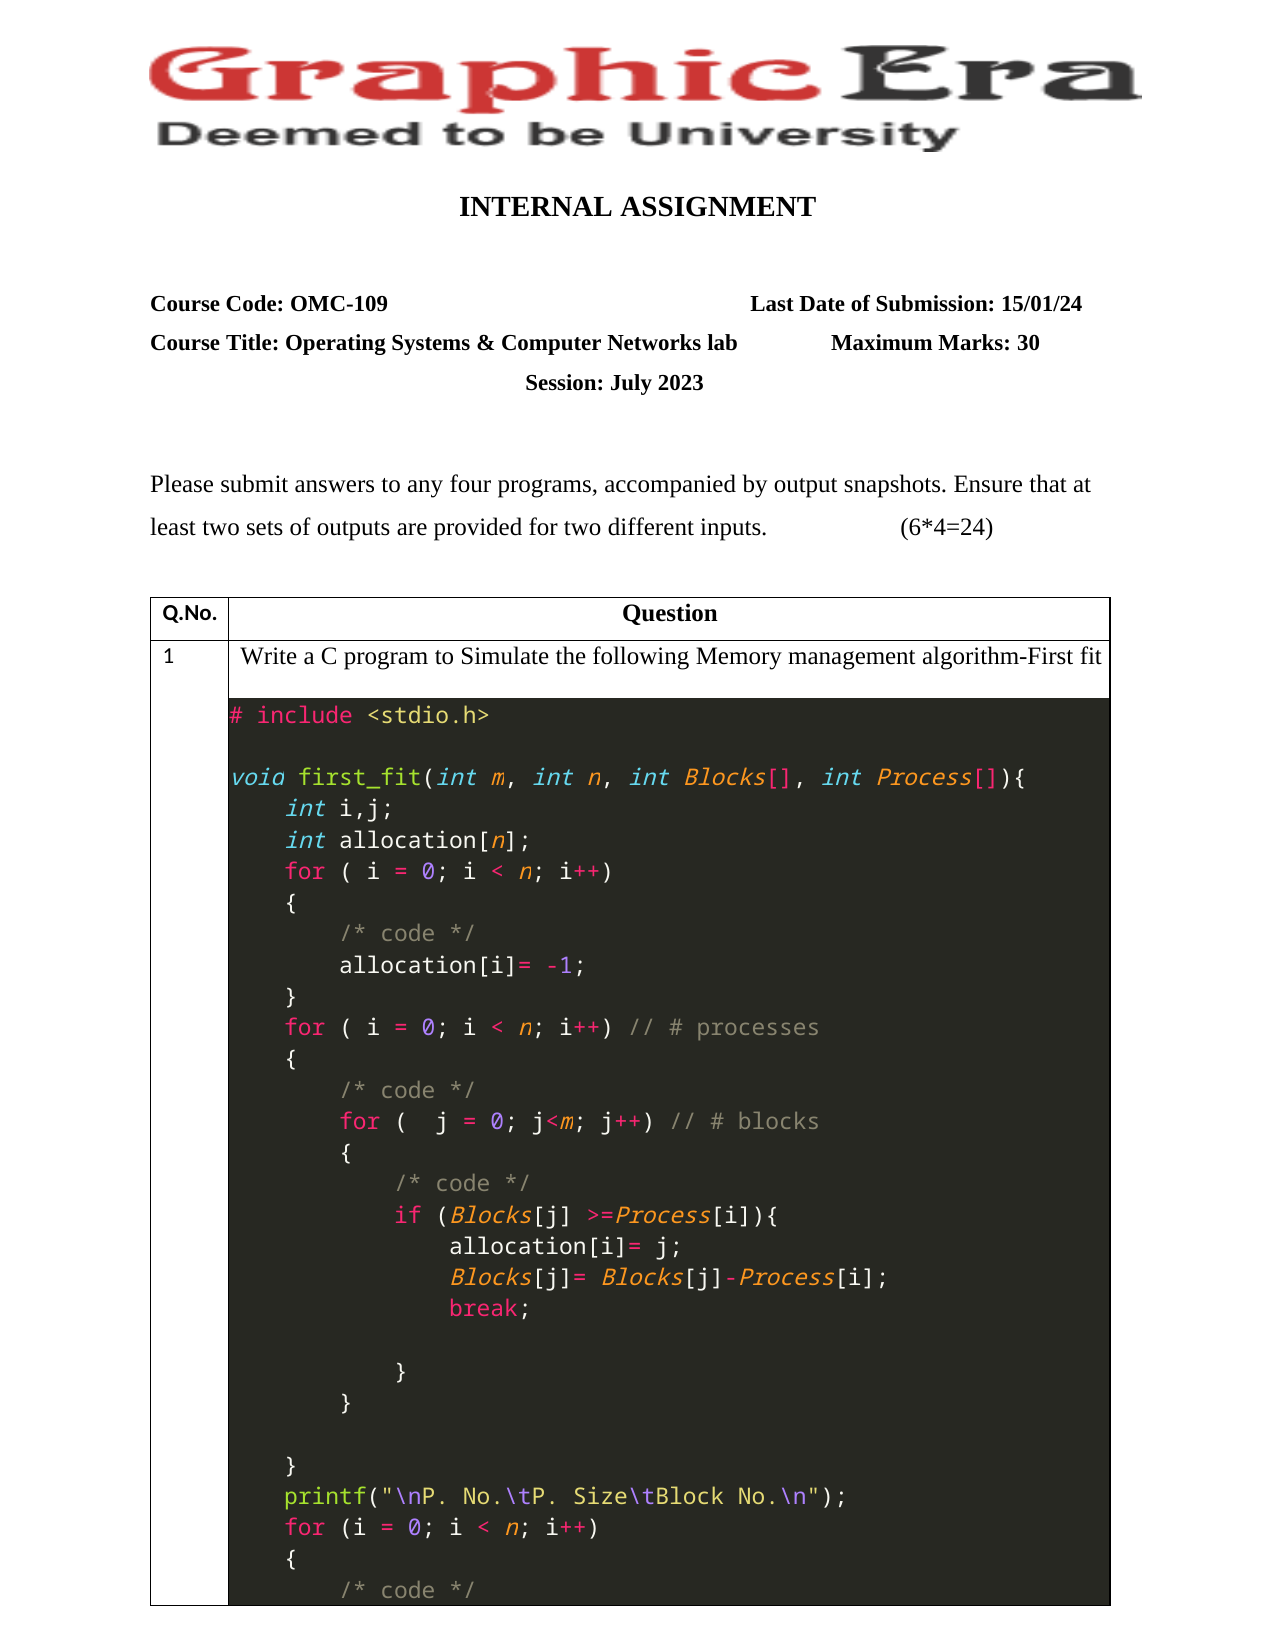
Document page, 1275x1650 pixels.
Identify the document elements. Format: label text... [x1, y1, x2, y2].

title INTERNAL ASSIGNMENT [457, 189, 818, 223]
picture [149, 45, 1142, 152]
text Course Code: OMC-109 Last Date of Submission: 15/01/24 Course Title: Operating Systems & Computer Networks lab Maximum Marks: 30 [150, 290, 1083, 356]
table_header Question [229, 598, 1109, 640]
text Session: July 2023 [525, 369, 1154, 395]
table_header Q.No. [151, 598, 228, 640]
table_cell 1 [151, 641, 228, 1605]
text Please submit answers to any four programs, accompanied by output snapshots. Ensure that at least two sets of outputs are provided for two different inputs. (6*4=24) [150, 469, 1125, 541]
